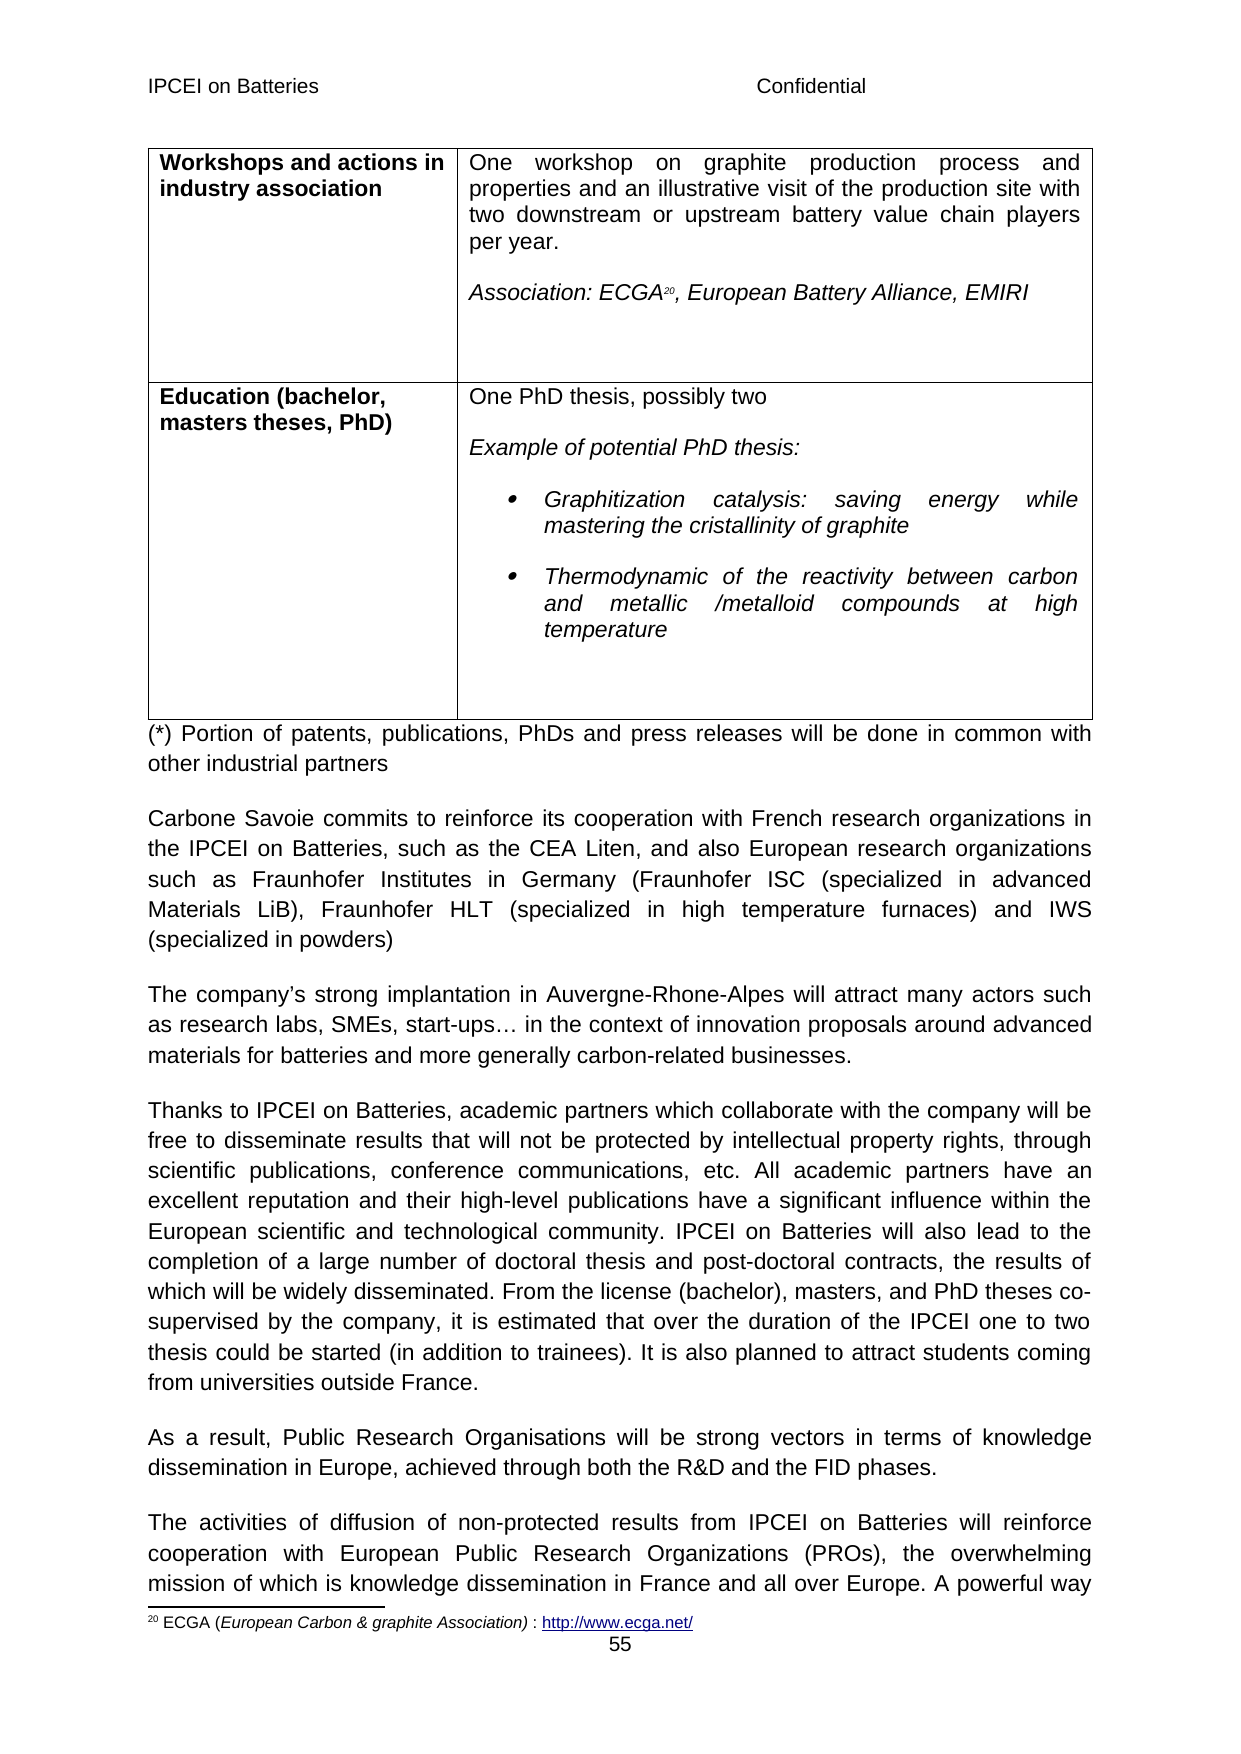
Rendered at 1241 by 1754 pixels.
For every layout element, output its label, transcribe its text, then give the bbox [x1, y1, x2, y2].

table_cell One PhD thesis, possibly two Example of potential PhD thesis: Graphitization catalysis: saving energy while mastering the cristallinity of graphite Thermodynamic of the reactivity between carbon and metallic /metalloid compounds at high temperature [458, 383, 1092, 719]
text Carbone Savoie commits to reinforce its cooperation with French research organizations in the IPCEI on Batteries, such as the CEA Liten, and also European research organizations such as Fraunhofer Institutes in Germany (Fraunhofer ISC (specialized in advanced Materials LiB), Fraunhofer HLT (specialized in high temperature furnaces) and IWS (specialized in powders) [148, 805, 1093, 952]
text Thanks to IPCEI on Batteries, academic partners which collaborate with the company will be free to disseminate results that will not be protected by intellectual property rights, through scientific publications, conference communications, etc. All academic partners have an excellent reputation and their high-level publications have a significant influence within the European scientific and technological community. IPCEI on Batteries will also lead to the completion of a large number of doctoral thesis and post-doctoral contracts, the results of which will be widely disseminated. From the license (bachelor), masters, and PhD theses co-supervised by the company, it is estimated that over the duration of the IPCEI one to two thesis could be started (in addition to trainees). It is also planned to attract students coming from universities outside France. [148, 1097, 1093, 1395]
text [148, 1509, 1093, 1596]
table_cell Education (bachelor, masters theses, PhD) [149, 383, 457, 719]
table_cell One workshop on graphite production process and properties and an illustrative visit of the production site with two downstream or upstream battery value chain players per year. Association: ECGA, European Battery Alliance, EMIRI [458, 149, 1092, 382]
text As a result, Public Research Organisations will be strong vectors in terms of knowledge dissemination in Europe, achieved through both the R&D and the FID phases. [148, 1424, 1093, 1480]
table_cell Workshops and actions in industry association [149, 149, 457, 382]
text The company’s strong implantation in Auvergne-Rhone-Alpes will attract many actors such as research labs, SMEs, start-ups… in the context of innovation proposals around advanced materials for batteries and more generally carbon-related businesses. [148, 981, 1093, 1068]
text (*) Portion of patents, publications, PhDs and press releases will be done in common with other industrial partners [148, 720, 1093, 776]
